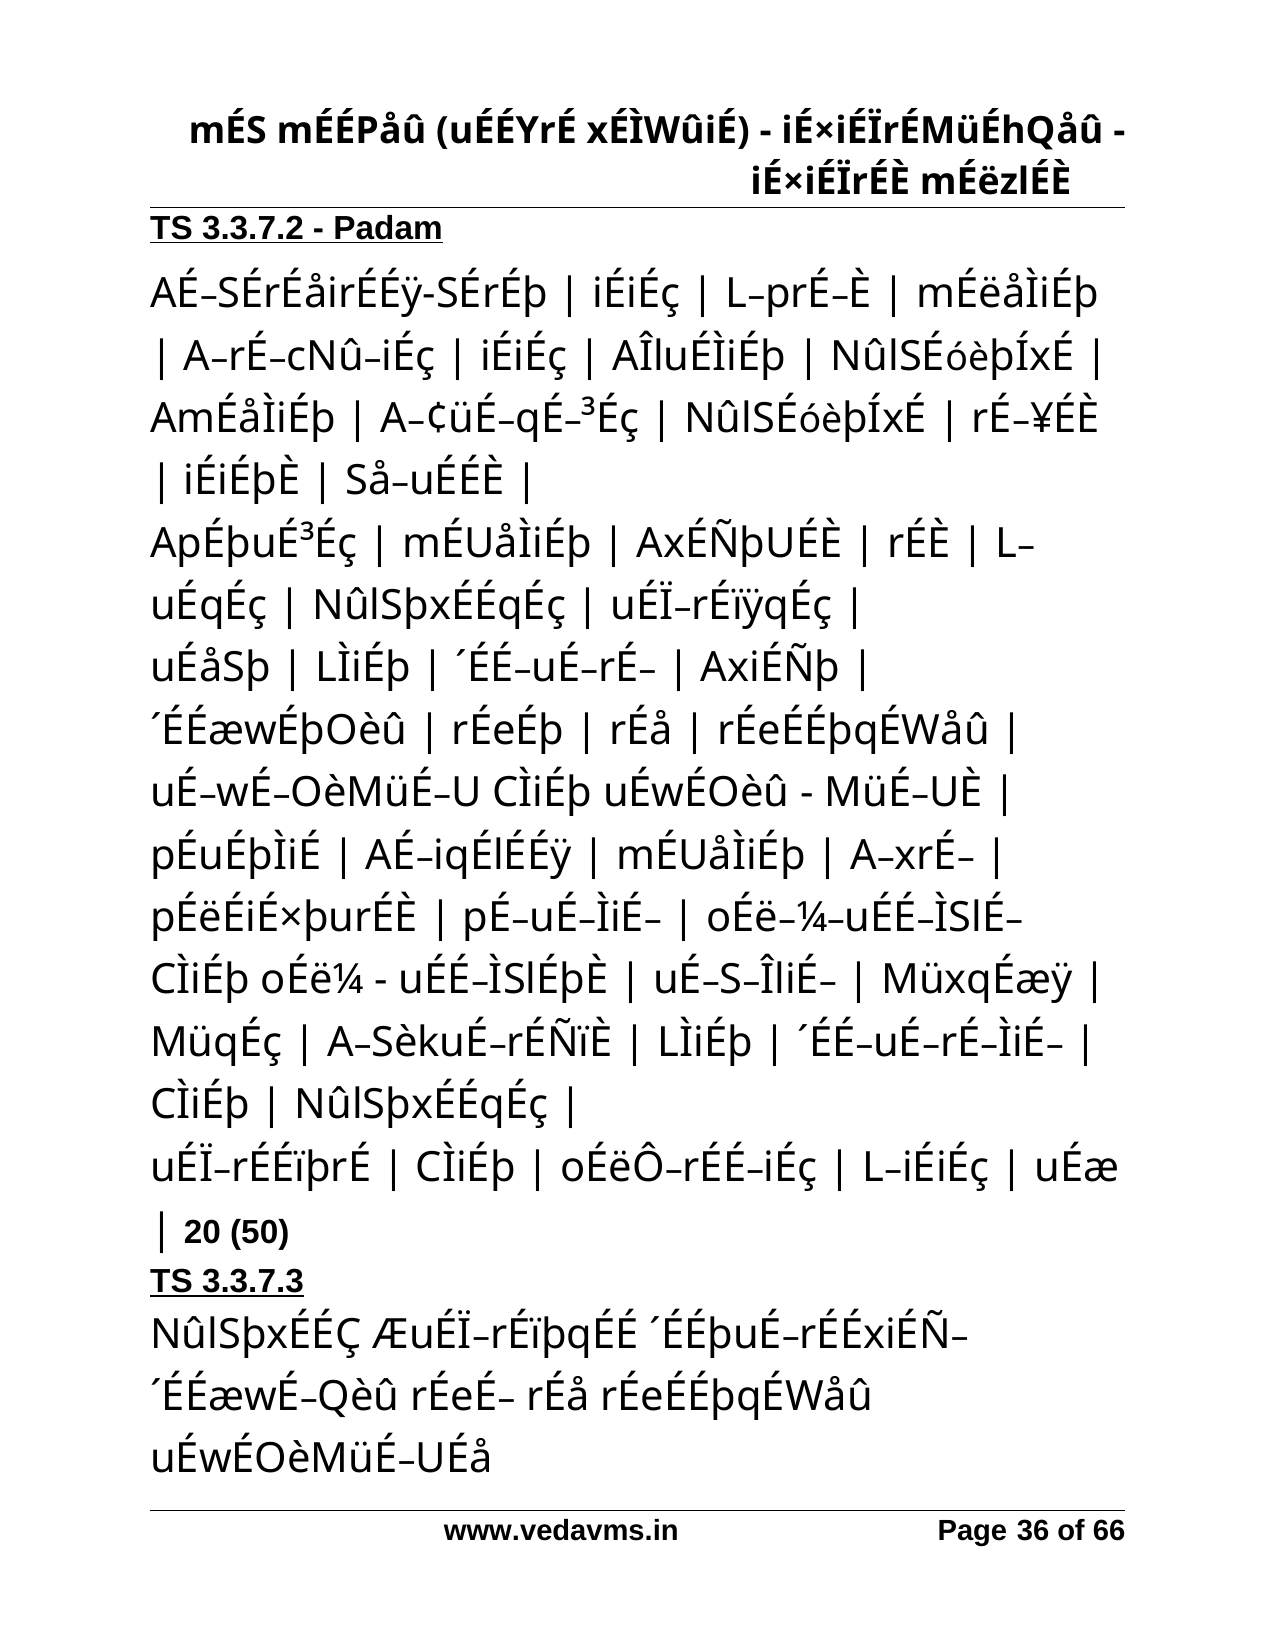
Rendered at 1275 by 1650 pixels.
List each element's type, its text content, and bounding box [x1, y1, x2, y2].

text TS 3.3.7.3 [150, 1261, 1158, 1300]
text TS 3.3.7.2 - Padam [150, 208, 1158, 247]
text uÉåSþ | LÌiÉþ | ´ÉÉ–uÉ–rÉ– | AxiÉÑþ | ´ÉÉæwÉþOèû | rÉeÉþ | rÉå | rÉeÉÉþqÉWåû | [150, 637, 1125, 756]
text uÉÏ–rÉÉïþrÉ | CÌiÉþ | oÉëÔ–rÉÉ–iÉç | L–iÉiÉç | uÉæ | 20 (50) [150, 1136, 1125, 1256]
text ApÉþuÉ³Éç | mÉUåÌiÉþ | AxÉÑþUÉÈ | rÉÈ | L–uÉqÉç | NûlSþxÉÉqÉç | uÉÏ–rÉïÿqÉç | [150, 512, 1125, 632]
text NûlSþxÉÉÇ ÆuÉÏ–rÉïþqÉÉ ´ÉÉþuÉ–rÉÉxiÉÑ– ´ÉÉæwÉ–Qèû rÉeÉ– rÉå rÉeÉÉþqÉWåû uÉwÉOèMüÉ–UÉå [150, 1303, 1125, 1485]
text uÉ–wÉ–OèMüÉ–U CÌiÉþ uÉwÉOèû - MüÉ–UÈ | pÉuÉþÌiÉ | AÉ–iqÉlÉÉÿ | mÉUåÌiÉþ | A–xrÉ– | pÉëÉiÉ×þurÉÈ | pÉ–uÉ–ÌiÉ– | oÉë–¼–uÉÉ–ÌSlÉ– CÌiÉþ oÉë¼ - uÉÉ–ÌSlÉþÈ | uÉ–S–ÎliÉ– | MüxqÉæÿ | MüqÉç | A–SèkuÉ–rÉÑïÈ | LÌiÉþ | ´ÉÉ–uÉ–rÉ–ÌiÉ– | CÌiÉþ | NûlSþxÉÉqÉç | [150, 762, 1125, 1131]
